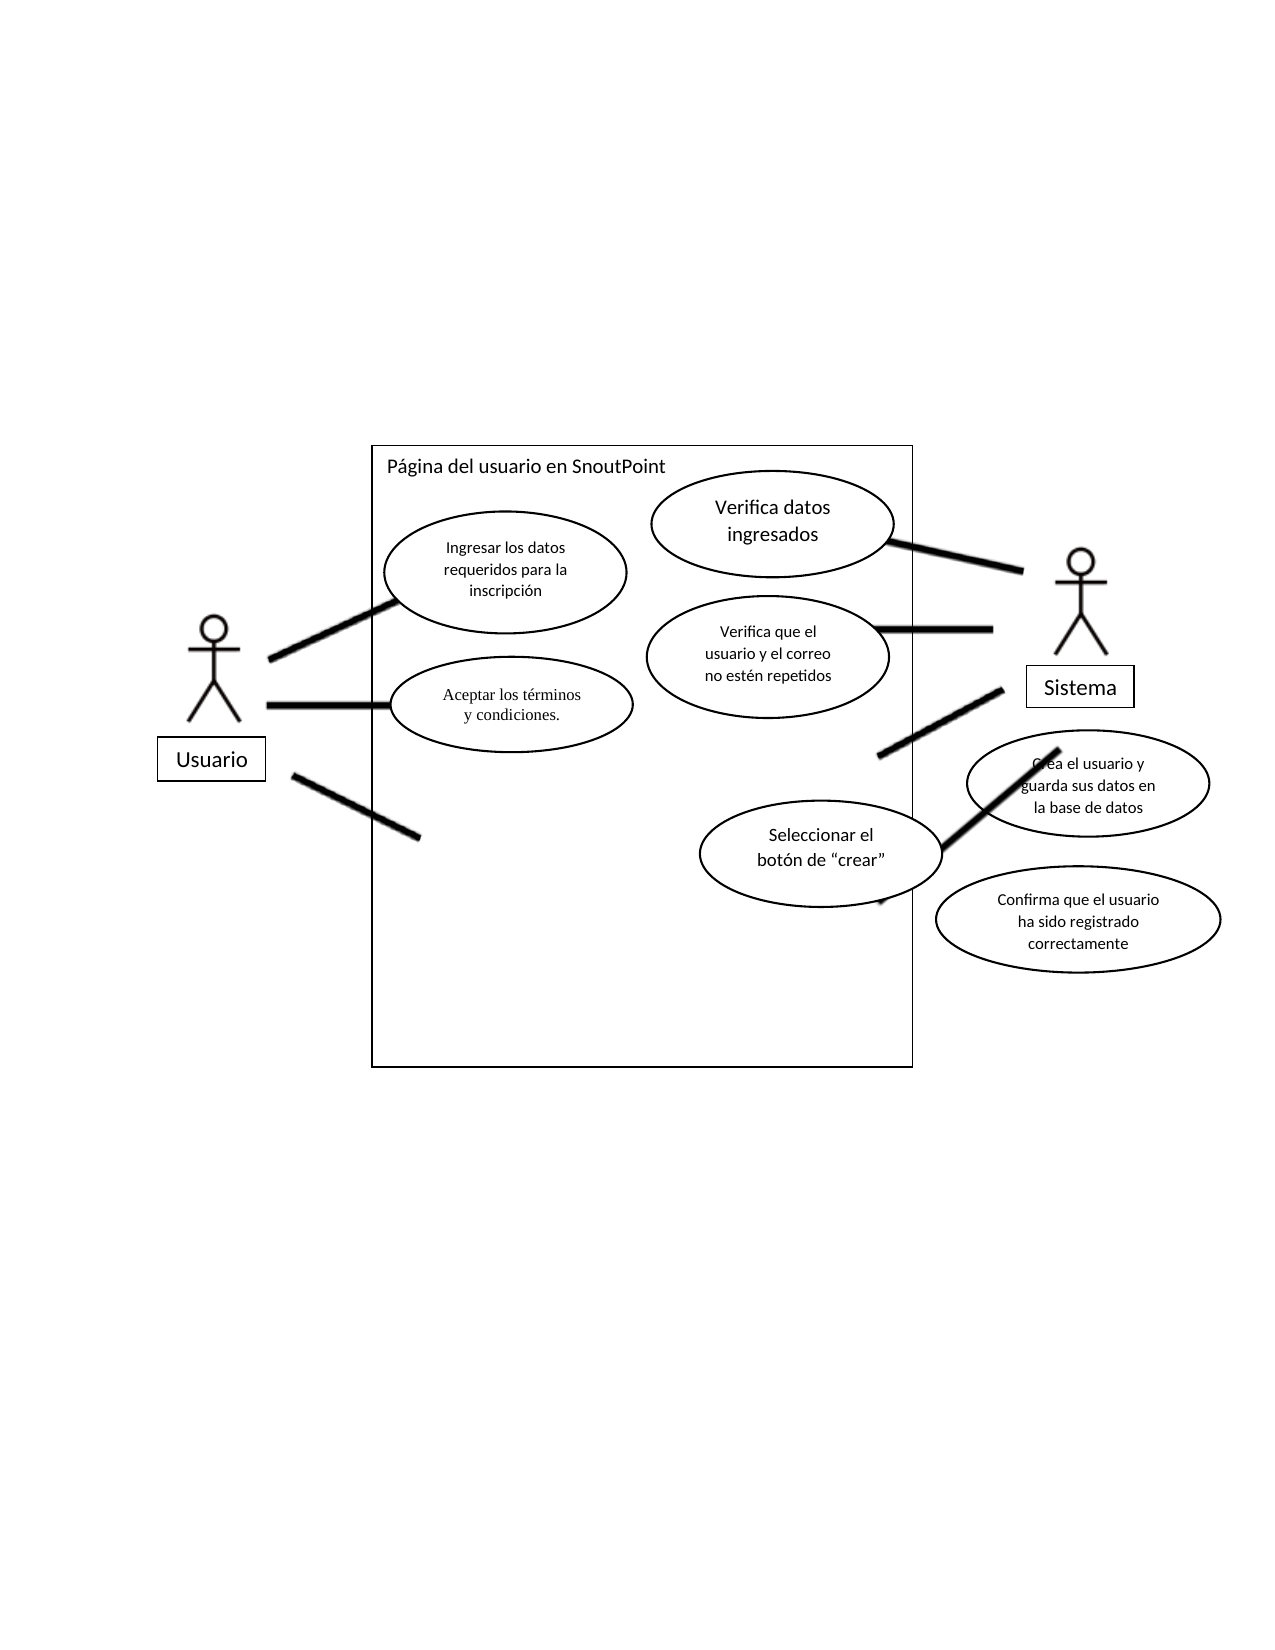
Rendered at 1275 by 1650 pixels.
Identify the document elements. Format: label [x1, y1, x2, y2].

picture [112, 568, 457, 900]
picture [848, 513, 1171, 809]
picture [857, 708, 1134, 955]
